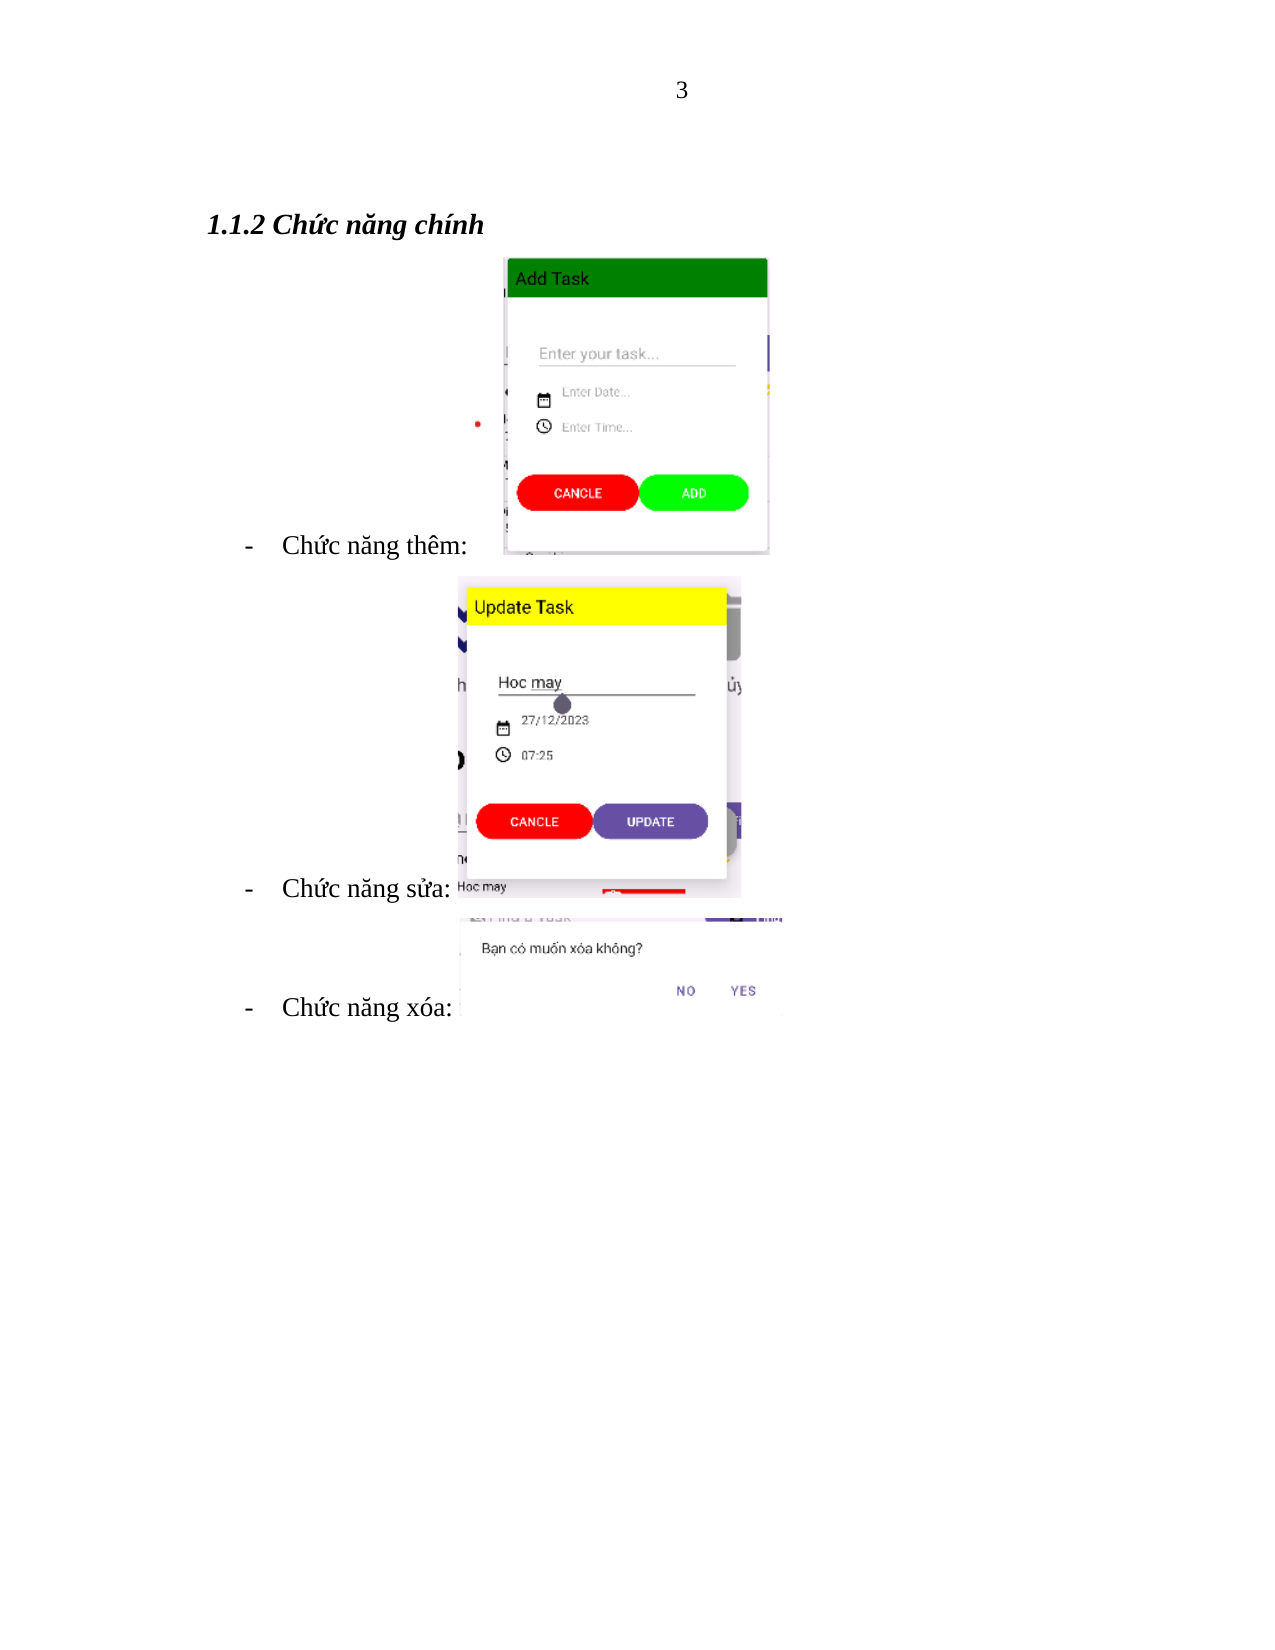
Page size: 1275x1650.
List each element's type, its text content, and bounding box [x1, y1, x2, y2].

picture [474, 257, 770, 555]
picture [457, 576, 742, 898]
picture [459, 918, 783, 1016]
subtitle 1.1.2 Chức năng chính [207, 207, 1157, 240]
